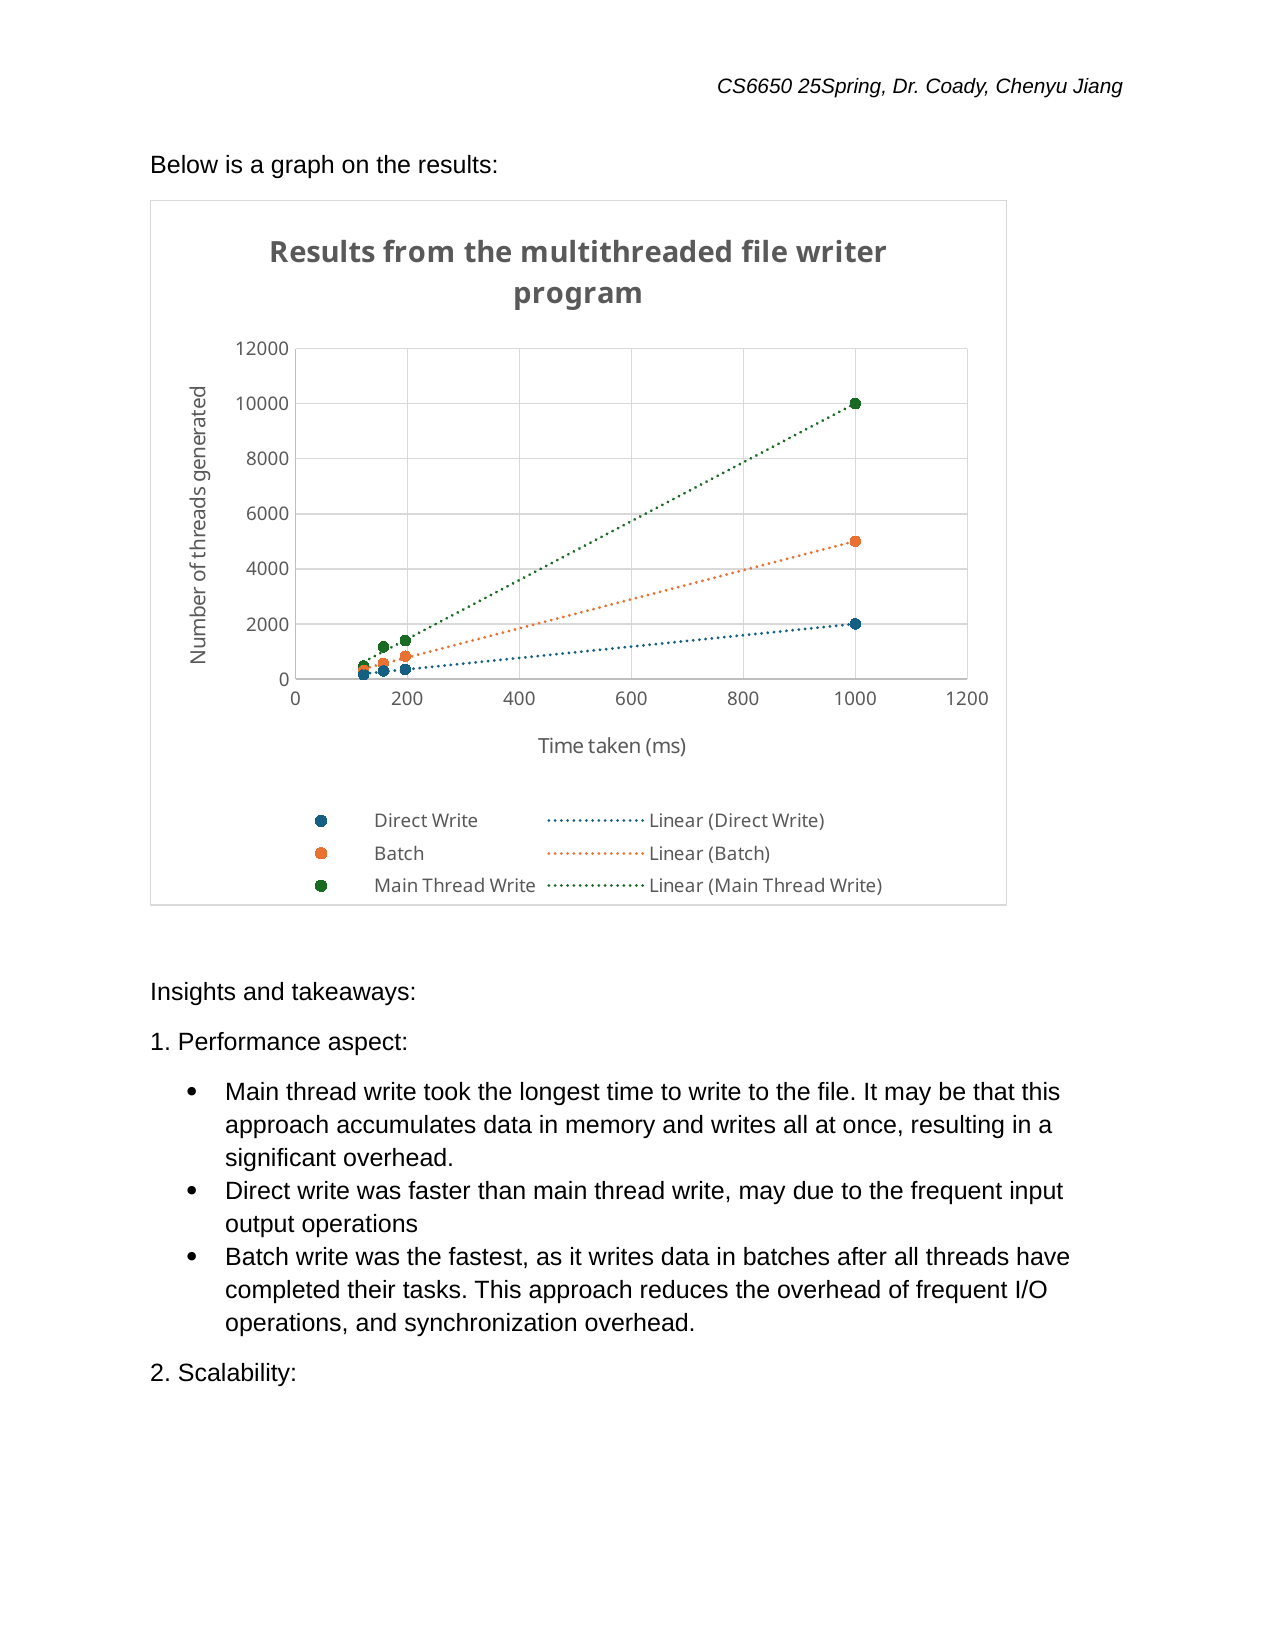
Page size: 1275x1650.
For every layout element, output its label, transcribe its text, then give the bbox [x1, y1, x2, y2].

text 1. Performance aspect: [150, 1027, 1125, 1056]
list Batch write was the fastest, as it writes data in batches after all threads have completed their tasks. This approach reduces the overhead of frequent I/O operations, and synchronization overhead. [187, 1242, 1125, 1337]
text Below is a graph on the results: [150, 150, 1125, 179]
list Direct write was faster than main thread write, may due to the frequent input output operations [187, 1176, 1125, 1238]
list Main thread write took the longest time to write to the file. It may be that this approach accumulates data in memory and writes all at once, resulting in a significant overhead. [187, 1077, 1125, 1172]
text 2. Scalability: [150, 1358, 1125, 1387]
text Insights and takeaways: [150, 977, 1125, 1006]
